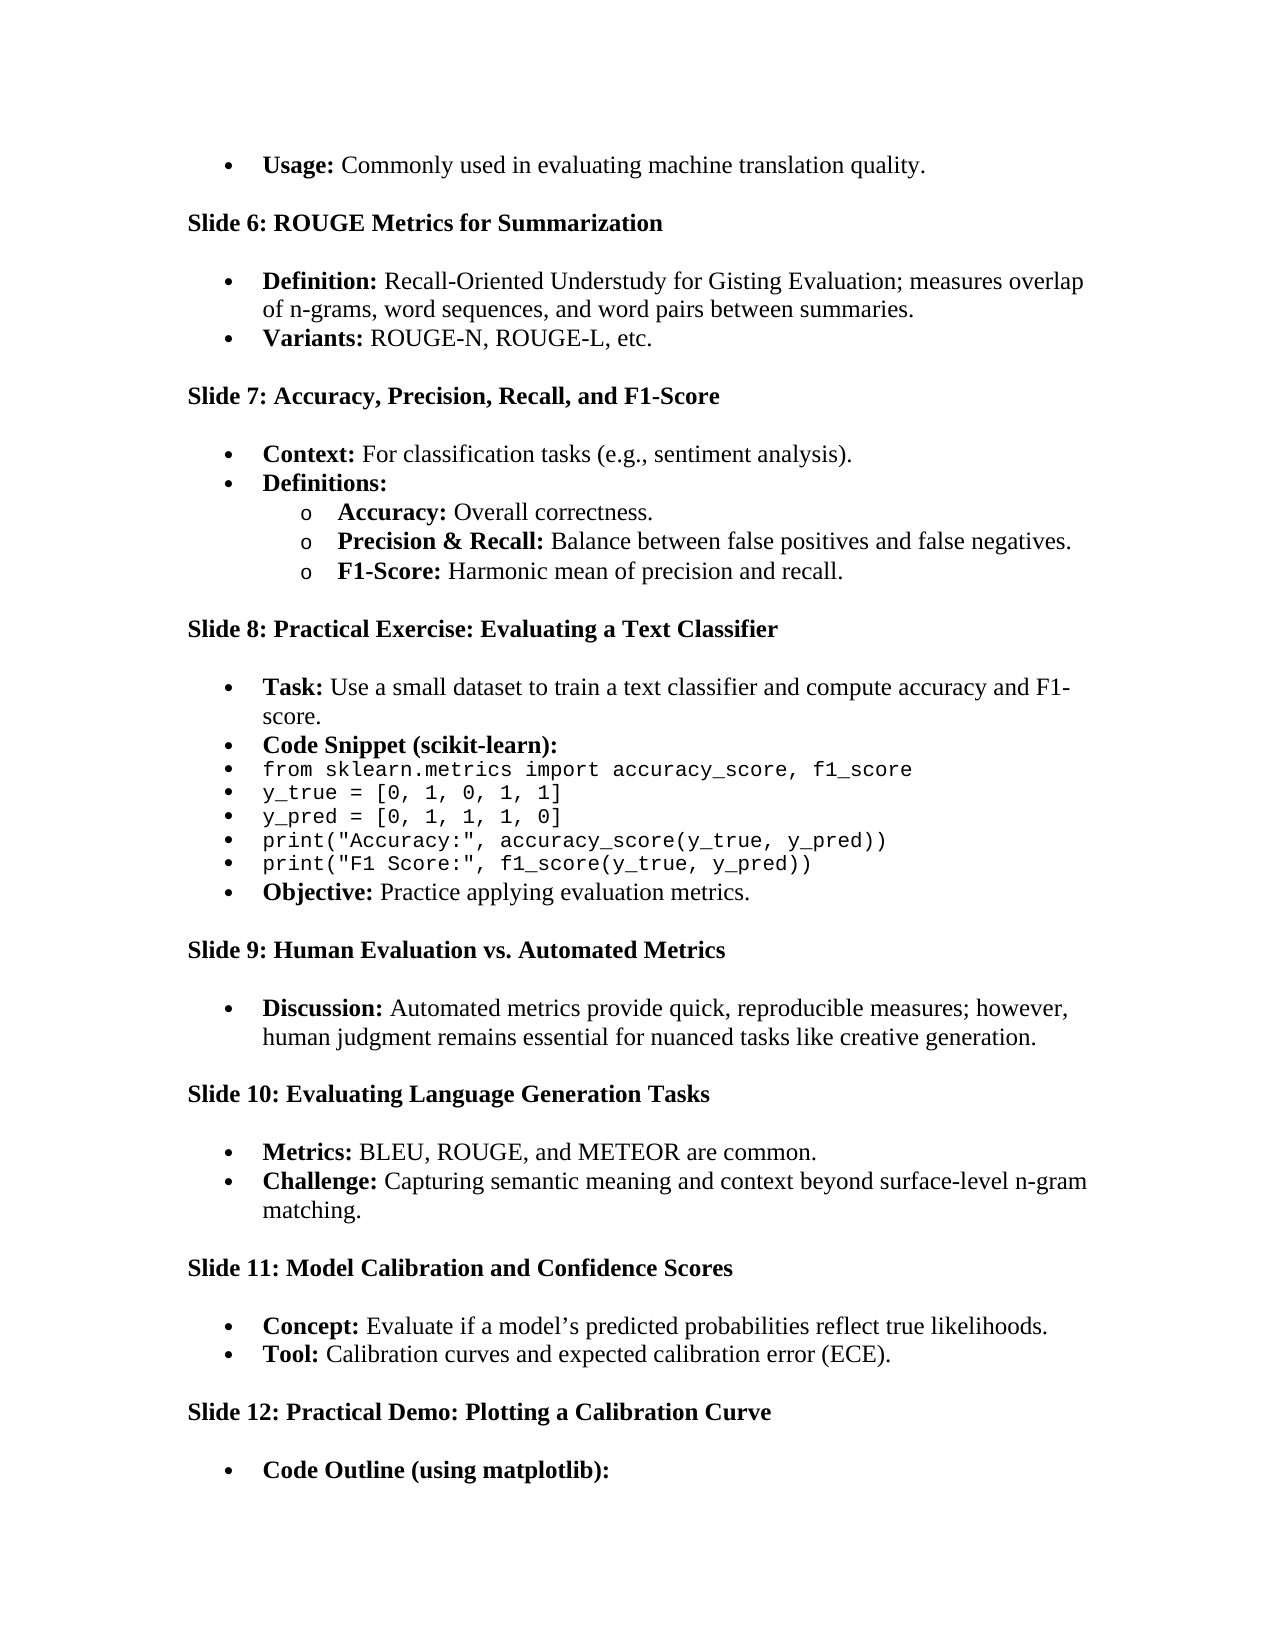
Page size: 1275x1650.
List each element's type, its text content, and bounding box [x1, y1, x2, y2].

list Definition: Recall-Oriented Understudy for Gisting Evaluation; measures overlap of n-grams, word sequences, and word pairs between summaries. [225, 266, 1087, 323]
list from sklearn.metrics import accuracy_score, f1_score [225, 759, 1087, 782]
list y_pred = [0, 1, 1, 1, 0] [225, 806, 1087, 830]
list print("F1 Score:", f1_score(y_true, y_pred)) [225, 853, 1087, 877]
list F1-Score: Harmonic mean of precision and recall. [300, 556, 1087, 585]
list Challenge: Capturing semantic meaning and context beyond surface-level n-gram matching. [225, 1166, 1087, 1224]
list Usage: Commonly used in evaluating machine translation quality. [225, 150, 1087, 179]
list Code Snippet (scikit-learn): [225, 730, 1087, 759]
list Tool: Calibration curves and expected calibration error (ECE). [225, 1339, 1087, 1368]
list Discussion: Automated metrics provide quick, reproducible measures; however, human judgment remains essential for nuanced tasks like creative generation. [225, 993, 1087, 1050]
list Objective: Practice applying evaluation metrics. [225, 877, 1087, 906]
list Concept: Evaluate if a model’s predicted probabilities reflect true likelihoods. [225, 1311, 1087, 1339]
list Metrics: BLEU, ROUGE, and METEOR are common. [225, 1137, 1087, 1166]
text Slide 8: Practical Exercise: Evaluating a Text Classifier [187, 614, 1087, 643]
list print("Accuracy:", accuracy_score(y_true, y_pred)) [225, 830, 1087, 853]
text Slide 12: Practical Demo: Plotting a Calibration Curve [187, 1397, 1087, 1426]
list Accuracy: Overall correctness. [300, 497, 1087, 526]
list Definitions: [225, 468, 1087, 497]
text Slide 11: Model Calibration and Confidence Scores [187, 1253, 1087, 1282]
list Variants: ROUGE-N, ROUGE-L, etc. [225, 323, 1087, 352]
text Slide 10: Evaluating Language Generation Tasks [187, 1079, 1087, 1108]
list Precision & Recall: Balance between false positives and false negatives. [300, 526, 1087, 556]
text Slide 7: Accuracy, Precision, Recall, and F1-Score [187, 381, 1087, 410]
text Slide 6: ROUGE Metrics for Summarization [187, 208, 1087, 237]
text Slide 9: Human Evaluation vs. Automated Metrics [187, 935, 1087, 964]
list Task: Use a small dataset to train a text classifier and compute accuracy and F1-score. [225, 672, 1087, 730]
list y_true = [0, 1, 0, 1, 1] [225, 782, 1087, 806]
list Context: For classification tasks (e.g., sentiment analysis). [225, 439, 1087, 468]
list Code Outline (using matplotlib): [225, 1455, 1087, 1484]
